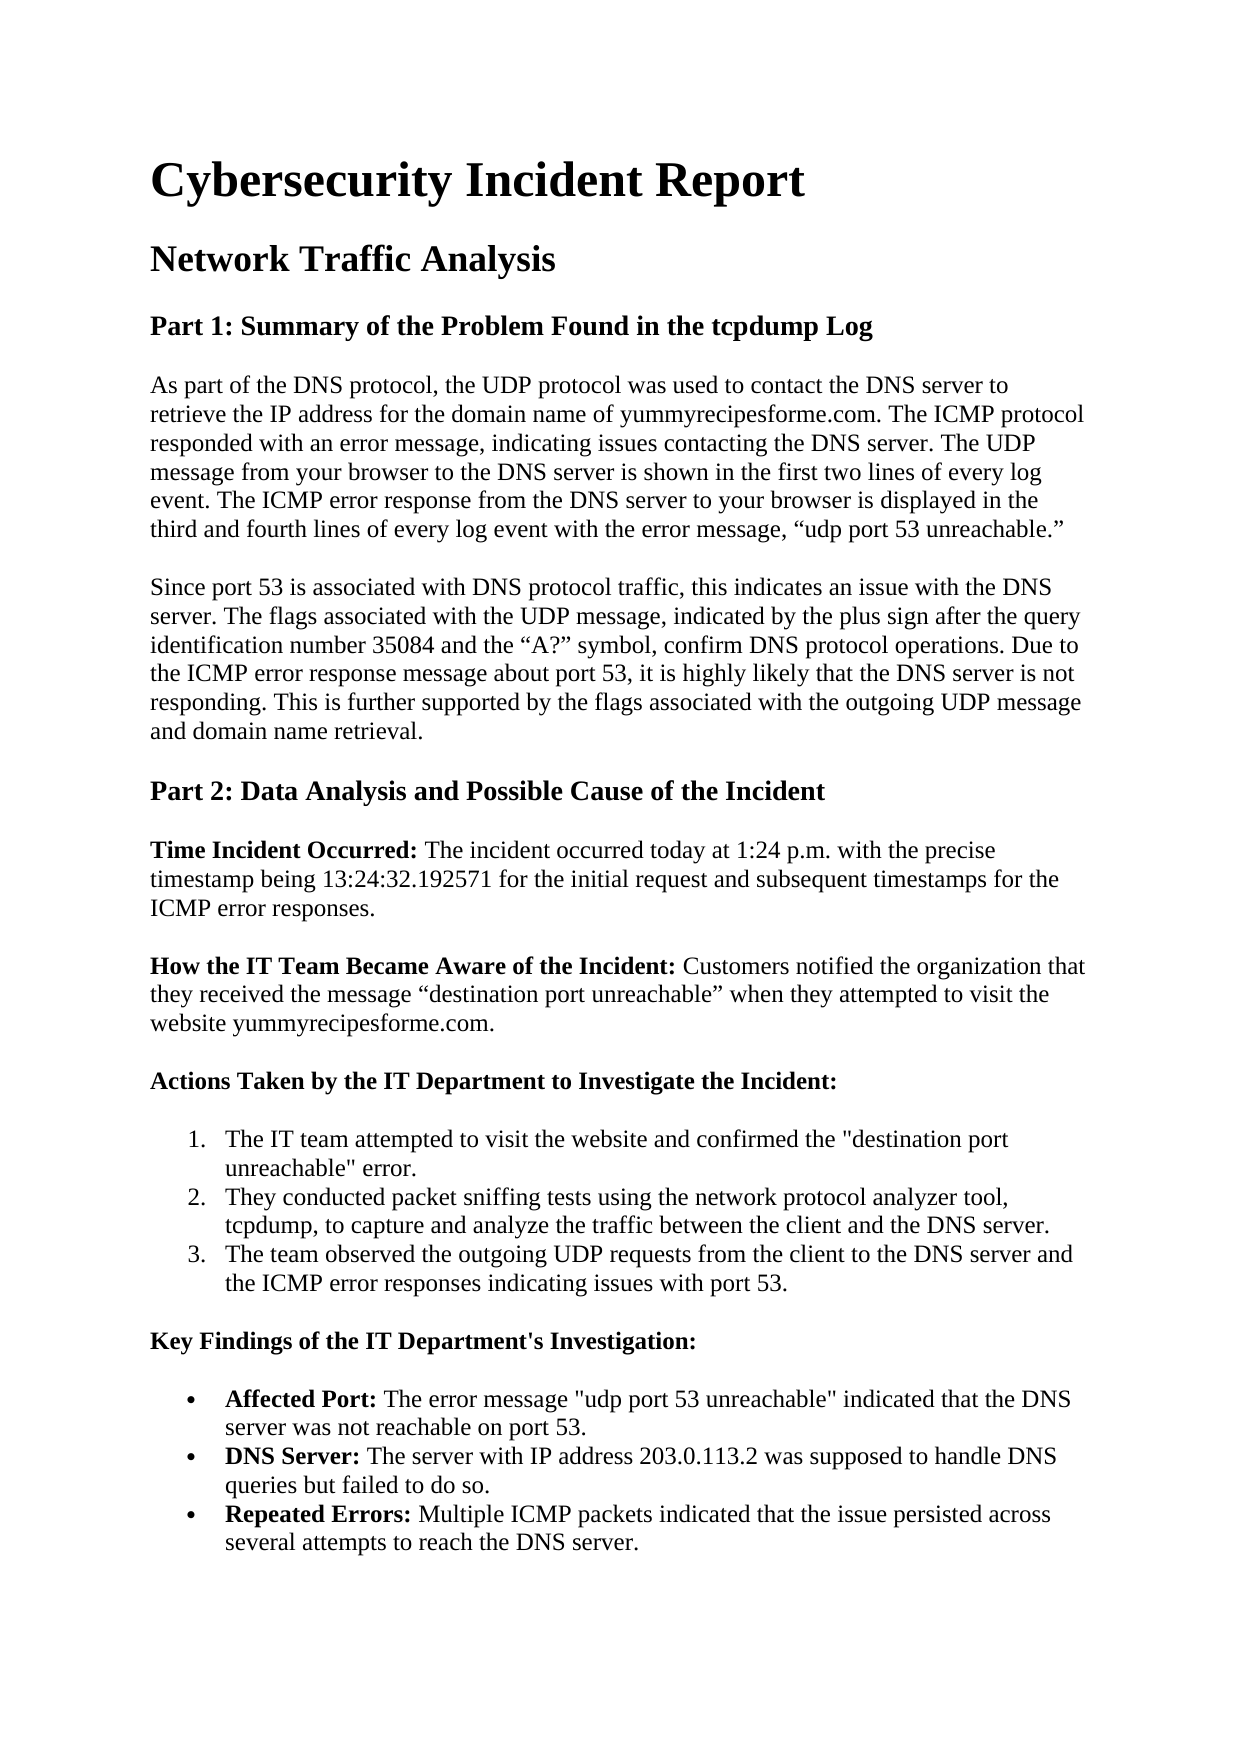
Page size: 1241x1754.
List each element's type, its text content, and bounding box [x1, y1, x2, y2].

text Part 1: Summary of the Problem Found in the tcpdump Log [150, 309, 1090, 341]
list Affected Port: The error message "udp port 53 unreachable" indicated that the DNS server was not reachable on port 53. [187, 1384, 1090, 1441]
list They conducted packet sniffing tests using the network protocol analyzer tool, tcpdump, to capture and analyze the traffic between the client and the DNS server. [187, 1182, 1090, 1239]
list Repeated Errors: Multiple ICMP packets indicated that the issue persisted across several attempts to reach the DNS server. [187, 1499, 1090, 1556]
text Actions Taken by the IT Department to Investigate the Incident: [150, 1066, 1090, 1095]
text Cybersecurity Incident Report [150, 150, 1090, 207]
list DNS Server: The server with IP address 203.0.113.2 was supposed to handle DNS queries but failed to do so. [187, 1441, 1090, 1499]
text Part 2: Data Analysis and Possible Cause of the Incident [150, 774, 1090, 806]
text Since port 53 is associated with DNS protocol traffic, this indicates an issue with the DNS server. The flags associated with the UDP message, indicated by the plus sign after the query identification number 35084 and the “A?” symbol, confirm DNS protocol operations. Due to the ICMP error response message about port 53, it is highly likely that the DNS server is not responding. This is further supported by the flags associated with the outgoing UDP message and domain name retrieval. [150, 572, 1090, 745]
text Key Findings of the IT Department's Investigation: [150, 1326, 1090, 1354]
text Time Incident Occurred: The incident occurred today at 1:24 p.m. with the precise timestamp being 13:24:32.192571 for the initial request and subsequent timestamps for the ICMP error responses. [150, 835, 1090, 922]
text Network Traffic Analysis [150, 237, 1090, 280]
list The team observed the outgoing UDP requests from the client to the DNS server and the ICMP error responses indicating issues with port 53. [187, 1239, 1090, 1297]
list The IT team attempted to visit the website and confirmed the "destination port unreachable" error. [187, 1124, 1090, 1182]
text As part of the DNS protocol, the UDP protocol was used to contact the DNS server to retrieve the IP address for the domain name of yummyrecipesforme.com. The ICMP protocol responded with an error message, indicating issues contacting the DNS server. The UDP message from your browser to the DNS server is shown in the first two lines of every log event. The ICMP error response from the DNS server to your browser is displayed in the third and fourth lines of every log event with the error message, “udp port 53 unreachable.” [150, 371, 1090, 543]
text How the IT Team Became Aware of the Incident: Customers notified the organization that they received the message “destination port unreachable” when they attempted to visit the website yummyrecipesforme.com. [150, 951, 1090, 1037]
